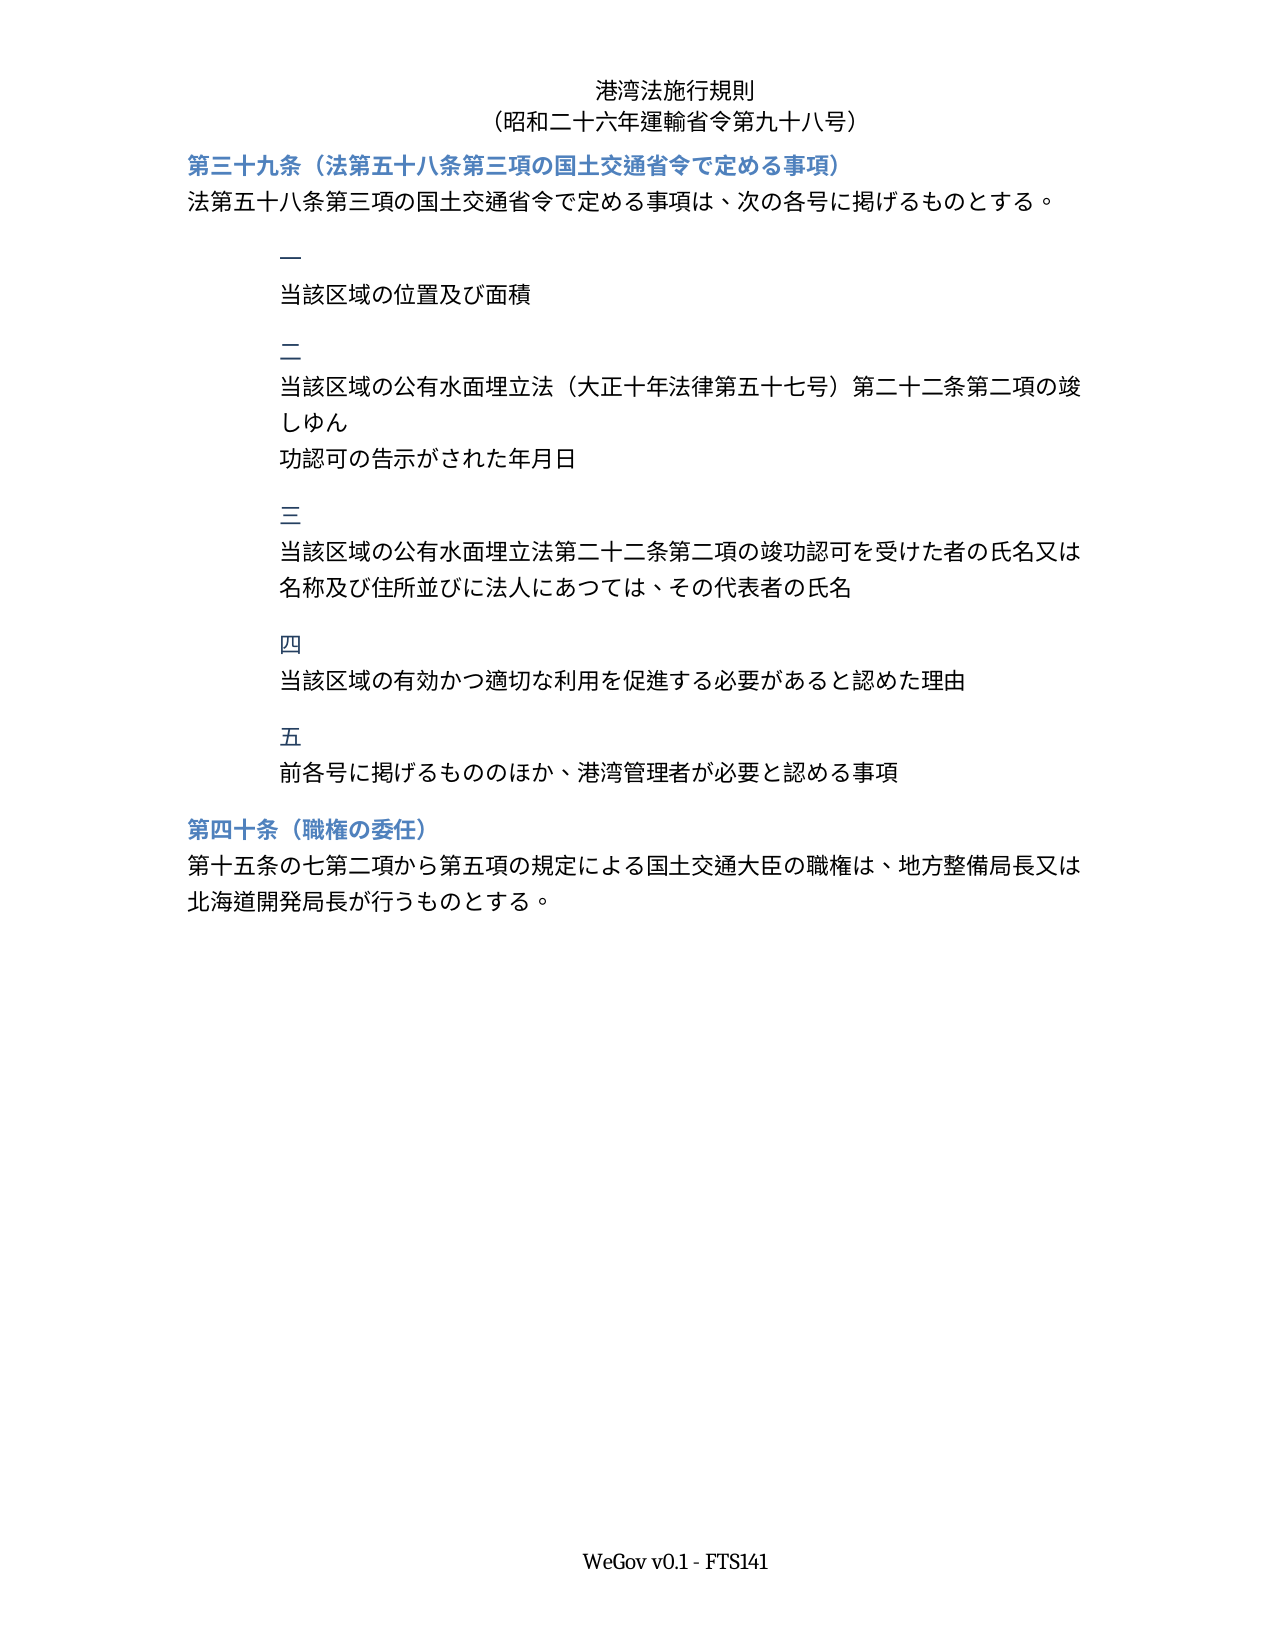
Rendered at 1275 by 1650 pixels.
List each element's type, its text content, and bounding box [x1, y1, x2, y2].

text 当該区域の位置及び面積 [279, 279, 1087, 310]
subtitle 三 [279, 500, 1087, 531]
subtitle 二 [279, 335, 1087, 367]
subtitle 四 [279, 629, 1087, 660]
text 前各号に掲げるもののほか、港湾管理者が必要と認める事項 [279, 757, 1087, 788]
text 法第五十八条第三項の国土交通省令で定める事項は、次の各号に掲げるものとする。 [187, 186, 1087, 217]
subtitle 第四十条（職権の委任） [187, 814, 1087, 845]
subtitle 五 [279, 721, 1087, 753]
subtitle 第三十九条（法第五十八条第三項の国土交通省令で定める事項） [187, 150, 1087, 181]
text 当該区域の公有水面埋立法第二十二条第二項の竣功認可を受けた者の氏名又は名称及び住所並びに法人にあつては、その代表者の氏名 [279, 536, 1087, 603]
subtitle 一 [279, 243, 1087, 274]
text 当該区域の有効かつ適切な利用を促進する必要があると認めた理由 [279, 664, 1087, 696]
text 当該区域の公有水面埋立法（大正十年法律第五十七号）第二十二条第二項の竣しゆん 功認可の告示がされた年月日 [279, 371, 1087, 474]
text 第十五条の七第二項から第五項の規定による国土交通大臣の職権は、地方整備局長又は北海道開発局長が行うものとする。 [187, 850, 1087, 917]
